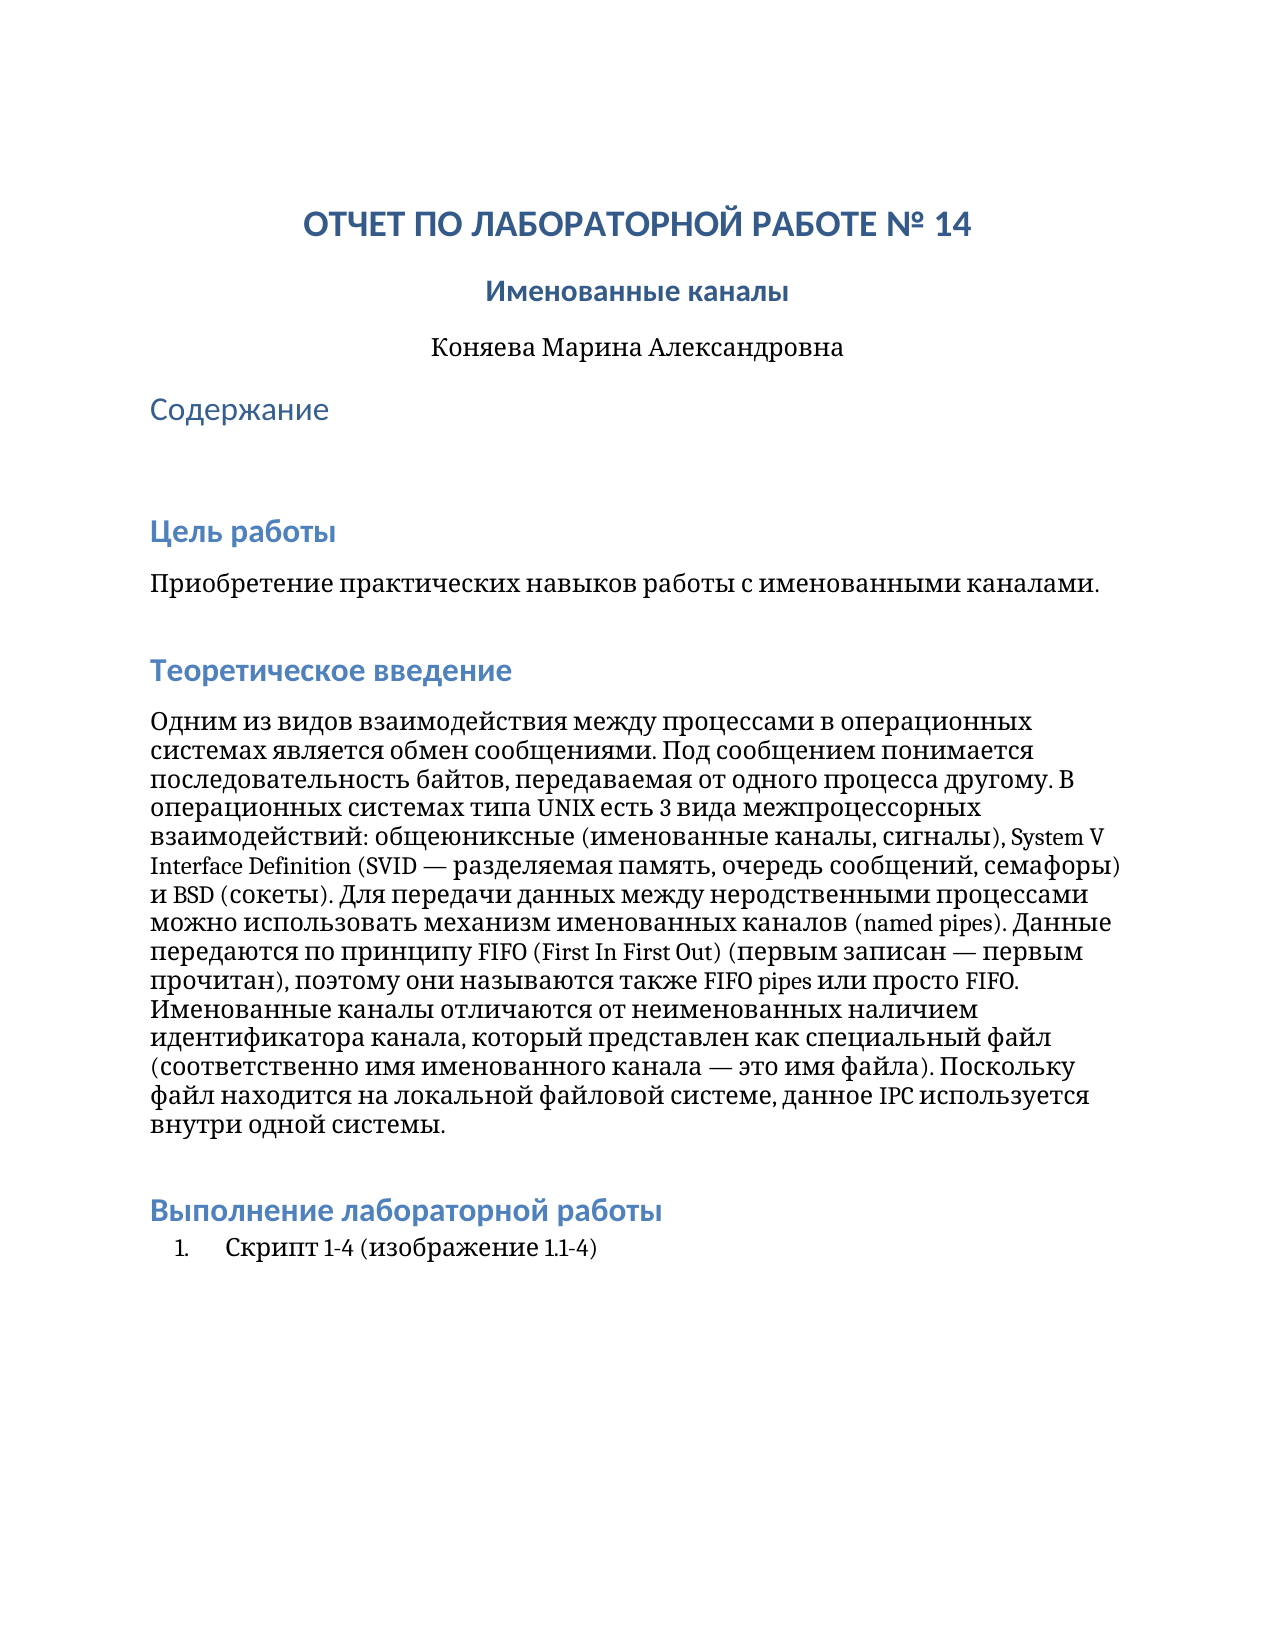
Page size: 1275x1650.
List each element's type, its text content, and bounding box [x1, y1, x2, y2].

subtitle Цель работы [150, 510, 1125, 551]
text Приобретение практических навыков работы с именованными каналами. [150, 570, 1125, 599]
subtitle Именованные каналы [150, 271, 1125, 309]
text Коняева Марина Александровна [150, 334, 1125, 363]
subtitle Выполнение лабораторной работы [150, 1189, 1125, 1230]
title ОТЧЕТ ПО ЛАБОРАТОРНОЙ РАБОТЕ № 14 [150, 200, 1125, 246]
text Одним из видов взаимодействия между процессами в операционных системах является обмен сообщениями. Под сообщением понимается последовательность байтов, передаваемая от одного процесса другому. В операционных системах типа UNIX есть 3 вида межпроцессорных взаимодействий: общеюниксные (именованные каналы, сигналы), System V Interface Definition (SVID — разделяемая память, очередь сообщений, семафоры) и BSD (сокеты). Для передачи данных между неродственными процессами можно использовать механизм именованных каналов (named pipes). Данные передаются по принципу FIFO (First In First Out) (первым записан — первым прочитан), поэтому они называются также FIFO pipes или просто FIFO. Именованные каналы отличаются от неименованных наличием идентификатора канала, который представлен как специальный файл (соответственно имя именованного канала — это имя файла). Поскольку файл находится на локальной файловой системе, данное IPC используется внутри одной системы. [150, 708, 1125, 1139]
subtitle Теоретическое введение [150, 649, 1125, 689]
list Скрипт 1-4 (изображение 1.1-4) [175, 1234, 1125, 1263]
